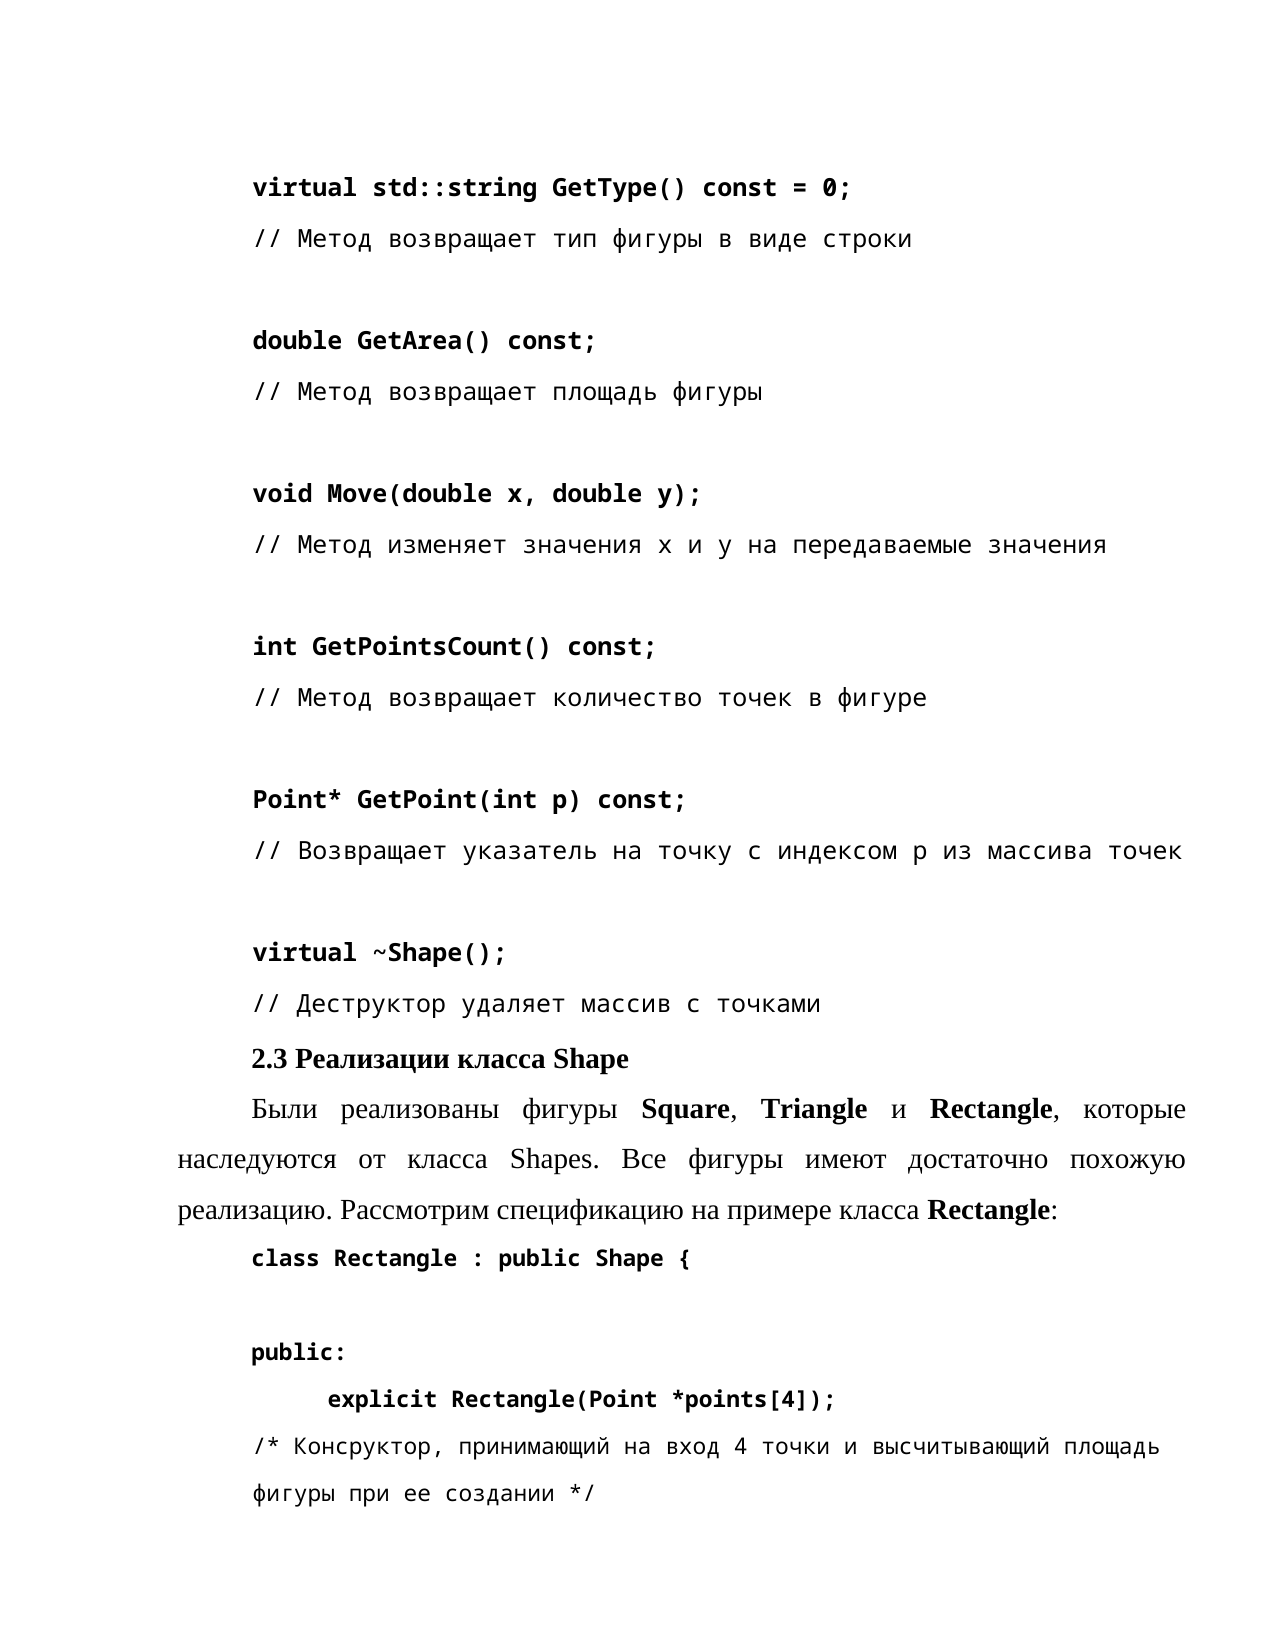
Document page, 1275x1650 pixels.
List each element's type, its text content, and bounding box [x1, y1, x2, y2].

text virtual std::string GetType() const = 0; [177, 169, 1186, 203]
text // Метод изменяет значения x и y на передаваемые значения [177, 526, 1186, 561]
text void Move(double x, double y); [177, 475, 1186, 509]
text double GetArea() const; [177, 322, 1186, 356]
text // Метод возвращает количество точек в фигуре [177, 679, 1186, 714]
text // Метод возвращает площадь фигуры [177, 373, 1186, 407]
text explicit Rectangle(Point *points[4]); [177, 1383, 1186, 1414]
text // Возвращает указатель на точку с индексом p из массива точек [177, 833, 1186, 867]
text /* Консруктор, принимающий на вход 4 точки и высчитывающий площадь фигуры при ее создании */ [252, 1430, 1186, 1508]
text int GetPointsCount() const; [177, 628, 1186, 663]
text virtual ~Shape(); [177, 935, 1186, 969]
text Point* GetPoint(int p) const; [177, 782, 1186, 816]
text public: [177, 1336, 1186, 1367]
text // Метод возвращает тип фигуры в виде строки [177, 220, 1186, 254]
text Были реализованы фигуры Square, Triangle и Rectangle, которые наследуются от класса Shapes. Все фигуры имеют достаточно похожую реализацию. Рассмотрим спецификацию на примере класса Rectangle: [177, 1091, 1186, 1226]
subtitle 2.3 Реализации класса Shape [177, 1041, 1186, 1074]
text class Rectangle : public Shape { [177, 1242, 1186, 1273]
text // Деструктор удаляет массив с точками [177, 986, 1186, 1020]
